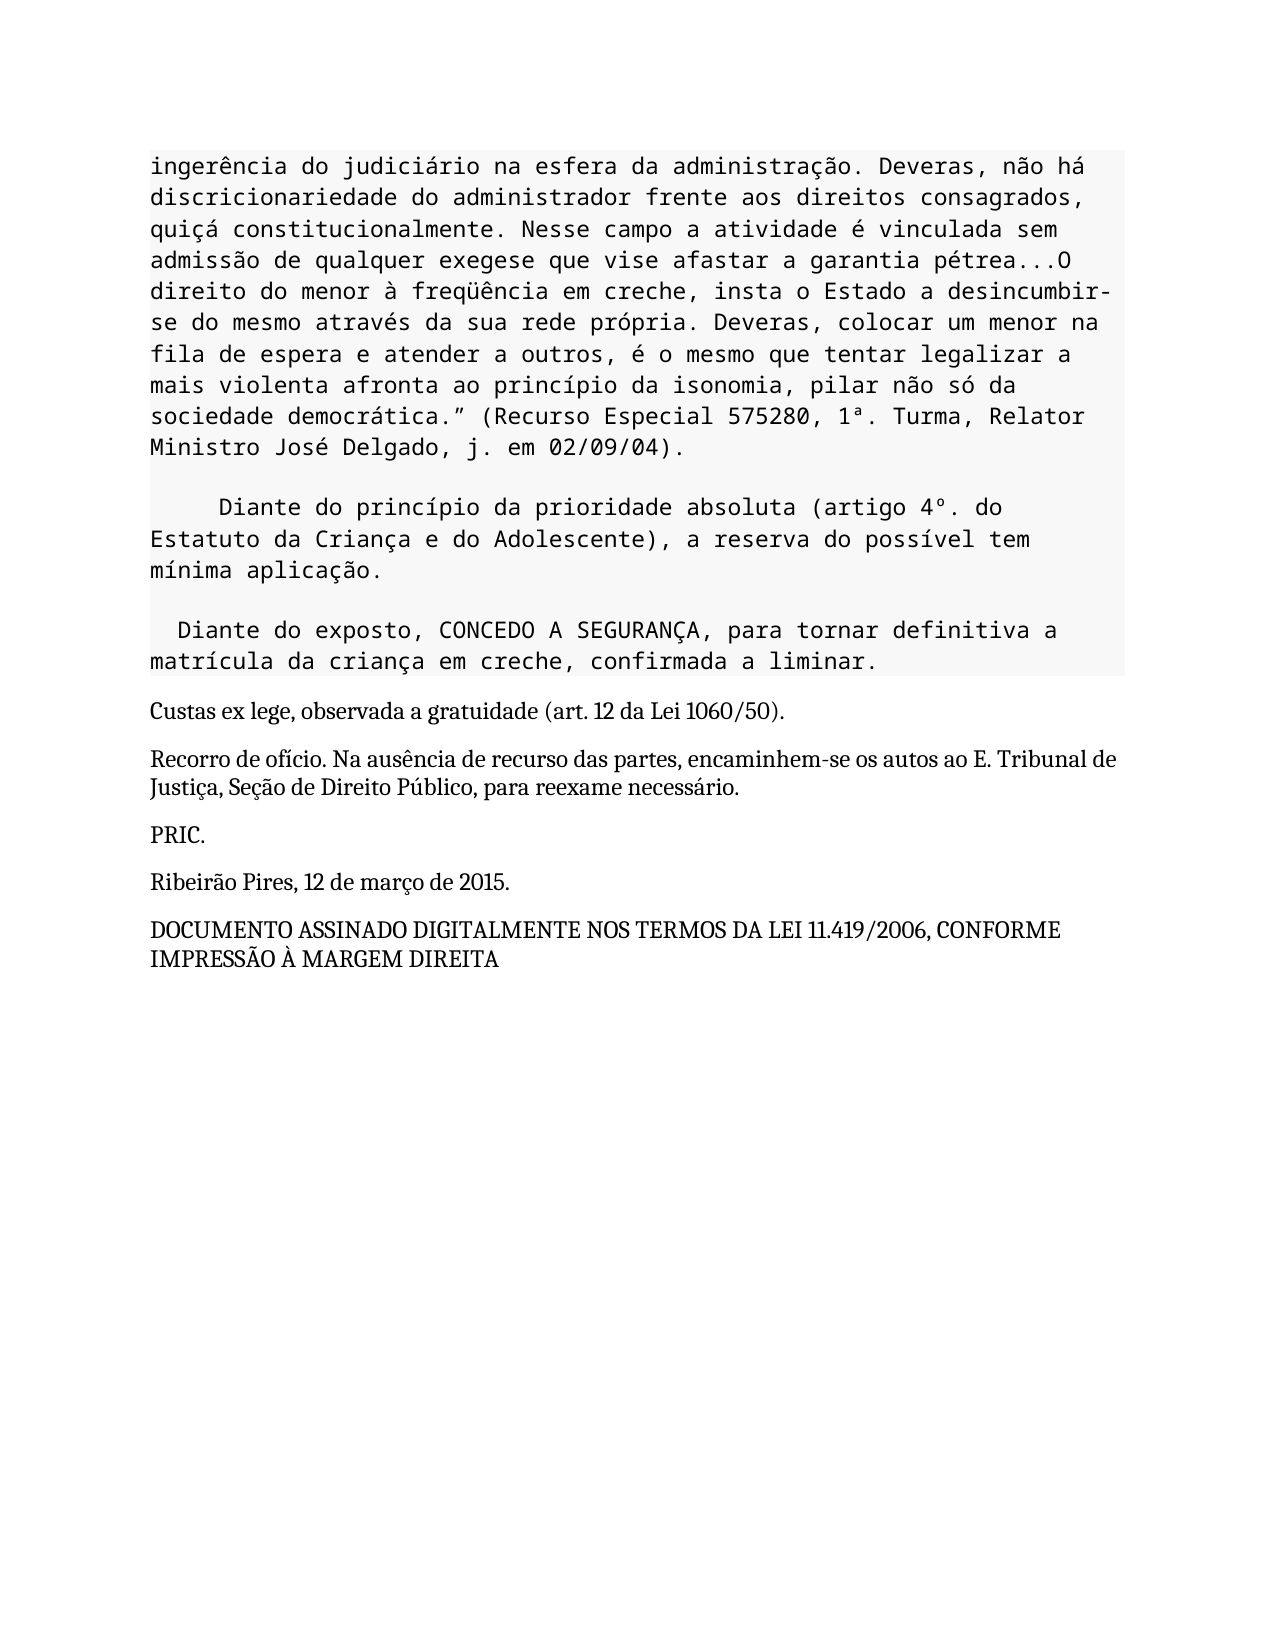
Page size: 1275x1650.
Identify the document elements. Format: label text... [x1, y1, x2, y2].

text PRIC. [150, 821, 1125, 849]
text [150, 150, 1125, 676]
text DOCUMENTO ASSINADO DIGITALMENTE NOS TERMOS DA LEI 11.419/2006, CONFORME IMPRESSÃO À MARGEM DIREITA [150, 916, 1125, 973]
text Ribeirão Pires, 12 de março de 2015. [150, 868, 1125, 897]
text Custas ex lege, observada a gratuidade (art. 12 da Lei 1060/50). [150, 697, 1125, 726]
text Recorro de ofício. Na ausência de recurso das partes, encaminhem-se os autos ao E. Tribunal de Justiça, Seção de Direito Público, para reexame necessário. [150, 744, 1125, 802]
